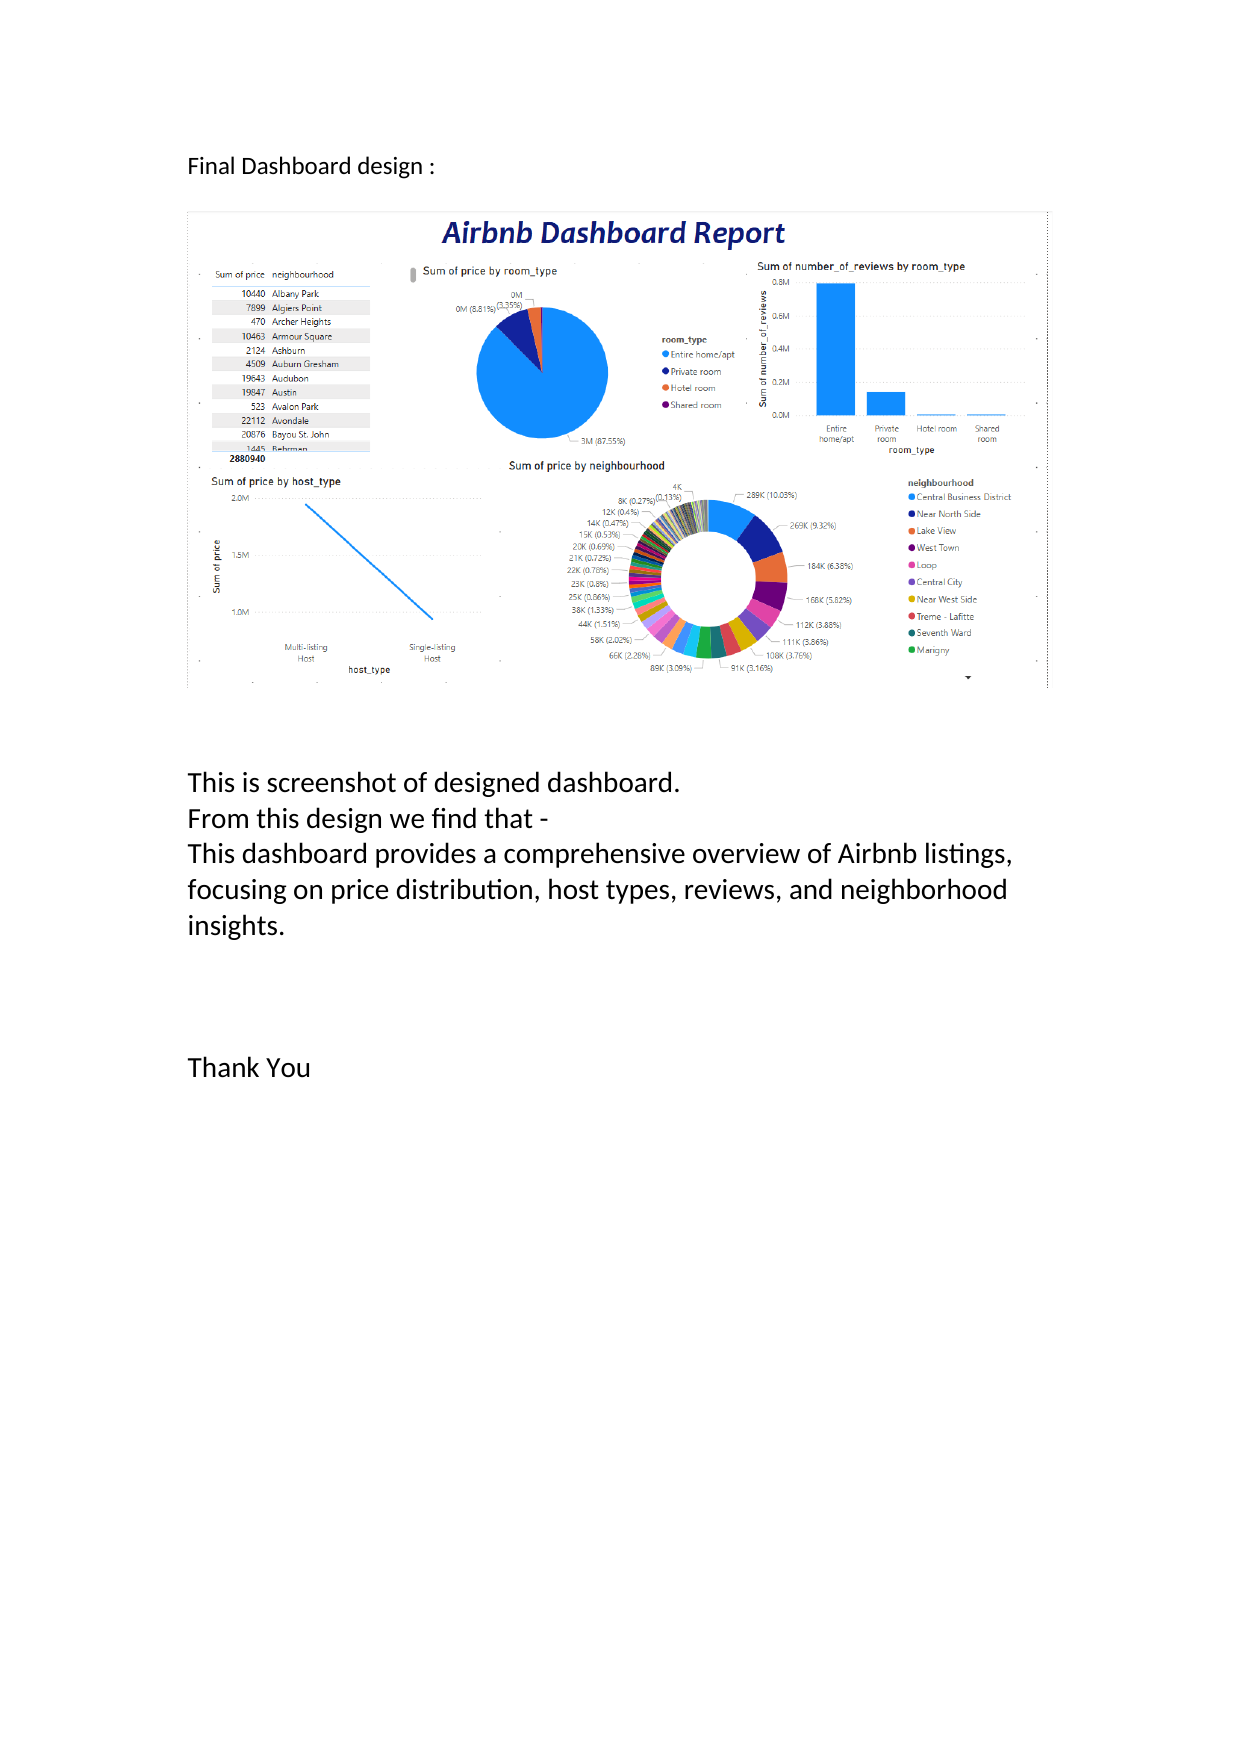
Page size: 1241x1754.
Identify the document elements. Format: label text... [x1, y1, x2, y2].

list Thank You [187, 1049, 1053, 1085]
list This is screenshot of designed dashboard. [187, 764, 1053, 800]
list From this design we find that - [187, 800, 1053, 836]
list This dashboard provides a comprehensive overview of Airbnb listings, focusing on price distribution, host types, reviews, and neighborhood insights. [187, 836, 1053, 942]
picture [187, 211, 1053, 688]
list Final Dashboard design : [187, 150, 1053, 181]
